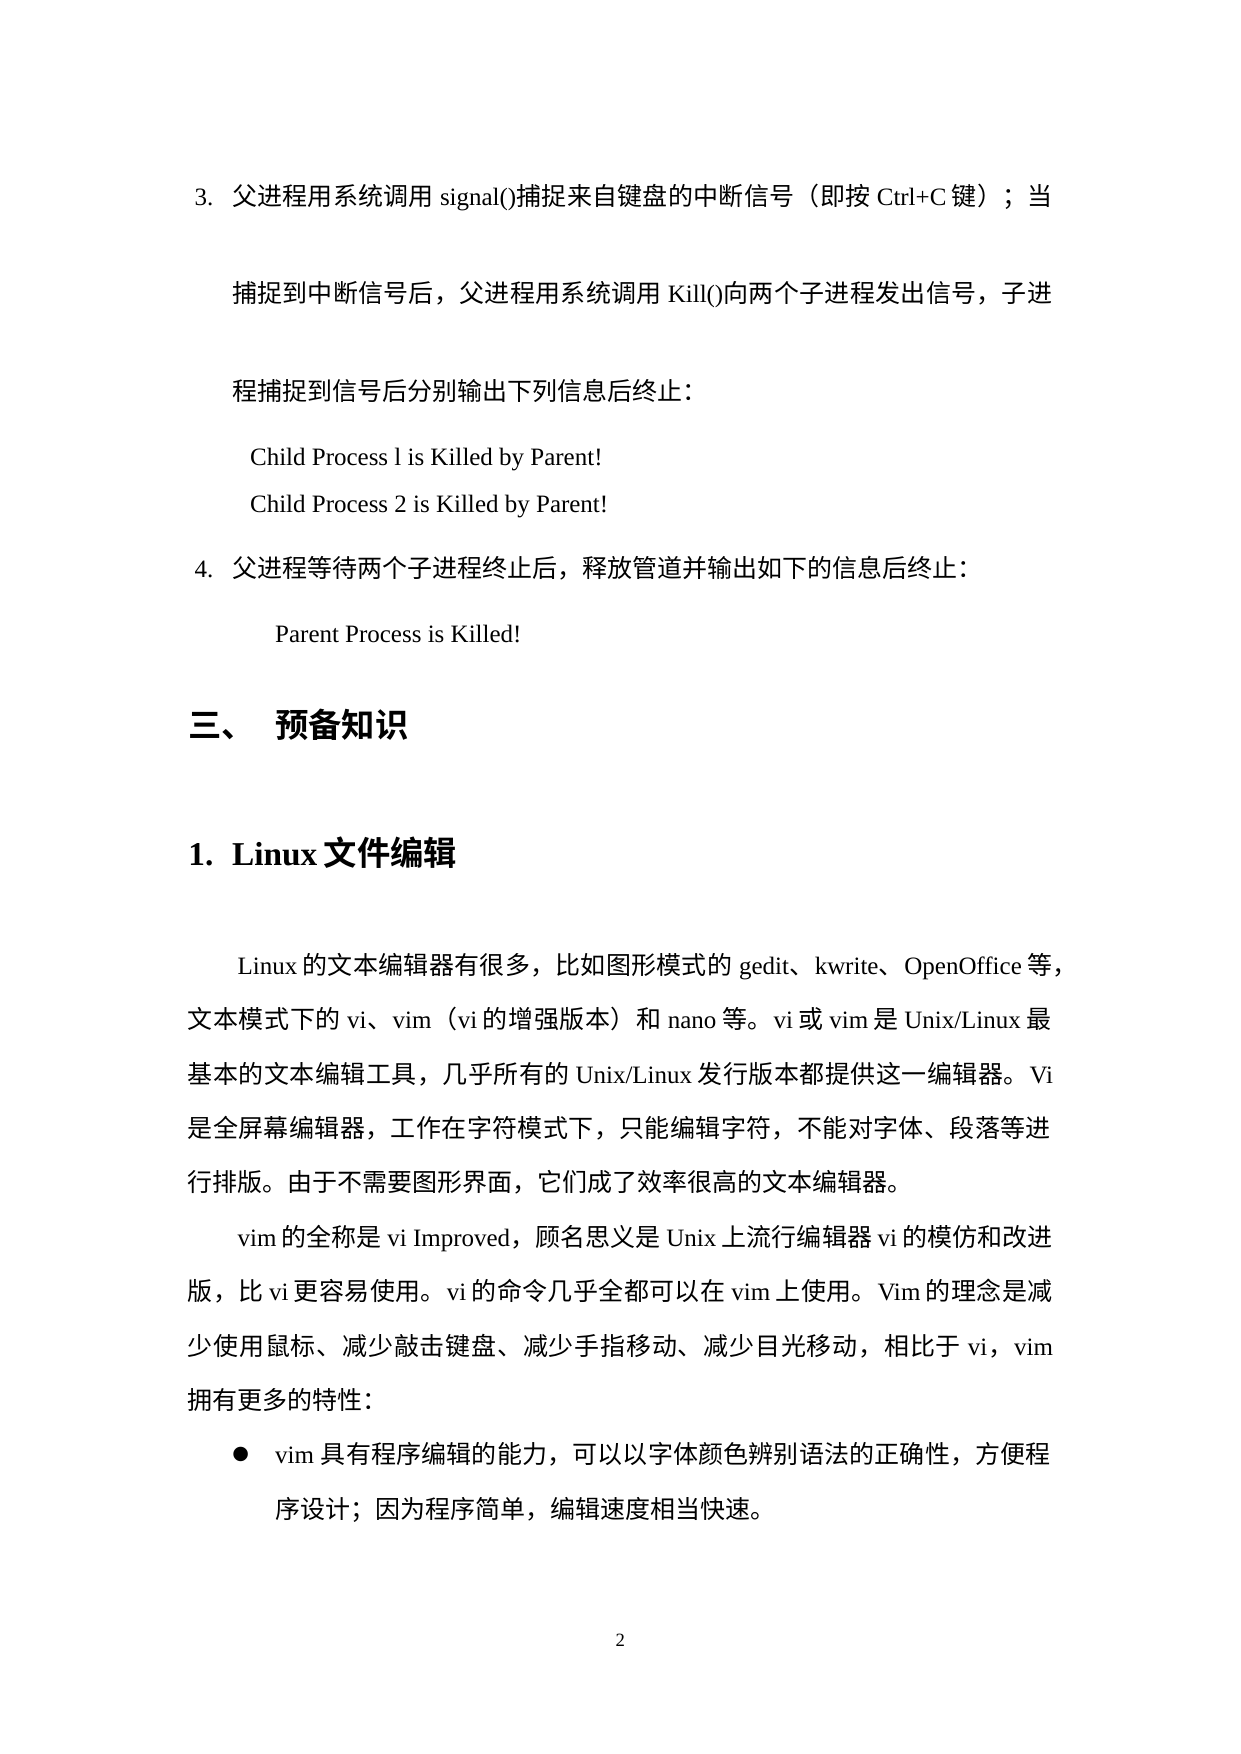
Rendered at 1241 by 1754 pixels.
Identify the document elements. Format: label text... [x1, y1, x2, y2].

text Parent Process is Killed! [187, 617, 1053, 649]
text Linux的文本编辑器有很多，比如图形模式的gedit、kwrite、OpenOffice等，文本模式下的vi、vim（vi的增强版本）和nano等。vi或vim是Unix/Linux最基本的文本编辑工具，几乎所有的Unix/Linux发行版本都提供这一编辑器。Vi是全屏幕编辑器，工作在字符模式下，只能编辑字符，不能对字体、段落等进行排版。由于不需要图形界面，它们成了效率很高的文本编辑器。 [187, 945, 1053, 1199]
text vim的全称是vi Improved，顾名思义是Unix上流行编辑器vi的模仿和改进版，比vi更容易使用。vi的命令几乎全都可以在vim上使用。Vim的理念是减少使用鼠标、减少敲击键盘、减少手指移动、减少目光移动，相比于vi，vim拥有更多的特性： [187, 1217, 1053, 1417]
text Child Process l is Killed by Parent! [187, 440, 1053, 473]
text Child Process 2 is Killed by Parent! [187, 487, 1053, 519]
list 父进程用系统调用signal()捕捉来自键盘的中断信号（即按Ctrl+C键）；当捕捉到中断信号后，父进程用系统调用Kill()向两个子进程发出信号，子进程捕捉到信号后分别输出下列信息后终止： [194, 162, 1053, 422]
list 父进程等待两个子进程终止后，释放管道并输出如下的信息后终止： [194, 534, 1053, 599]
subtitle Linux文件编辑 [188, 818, 1053, 883]
subtitle 预备知识 [188, 691, 1053, 756]
list vim 具有程序编辑的能力，可以以字体颜色辨别语法的正确性，方便程序设计；因为程序简单，编辑速度相当快速。 [231, 1435, 1053, 1525]
